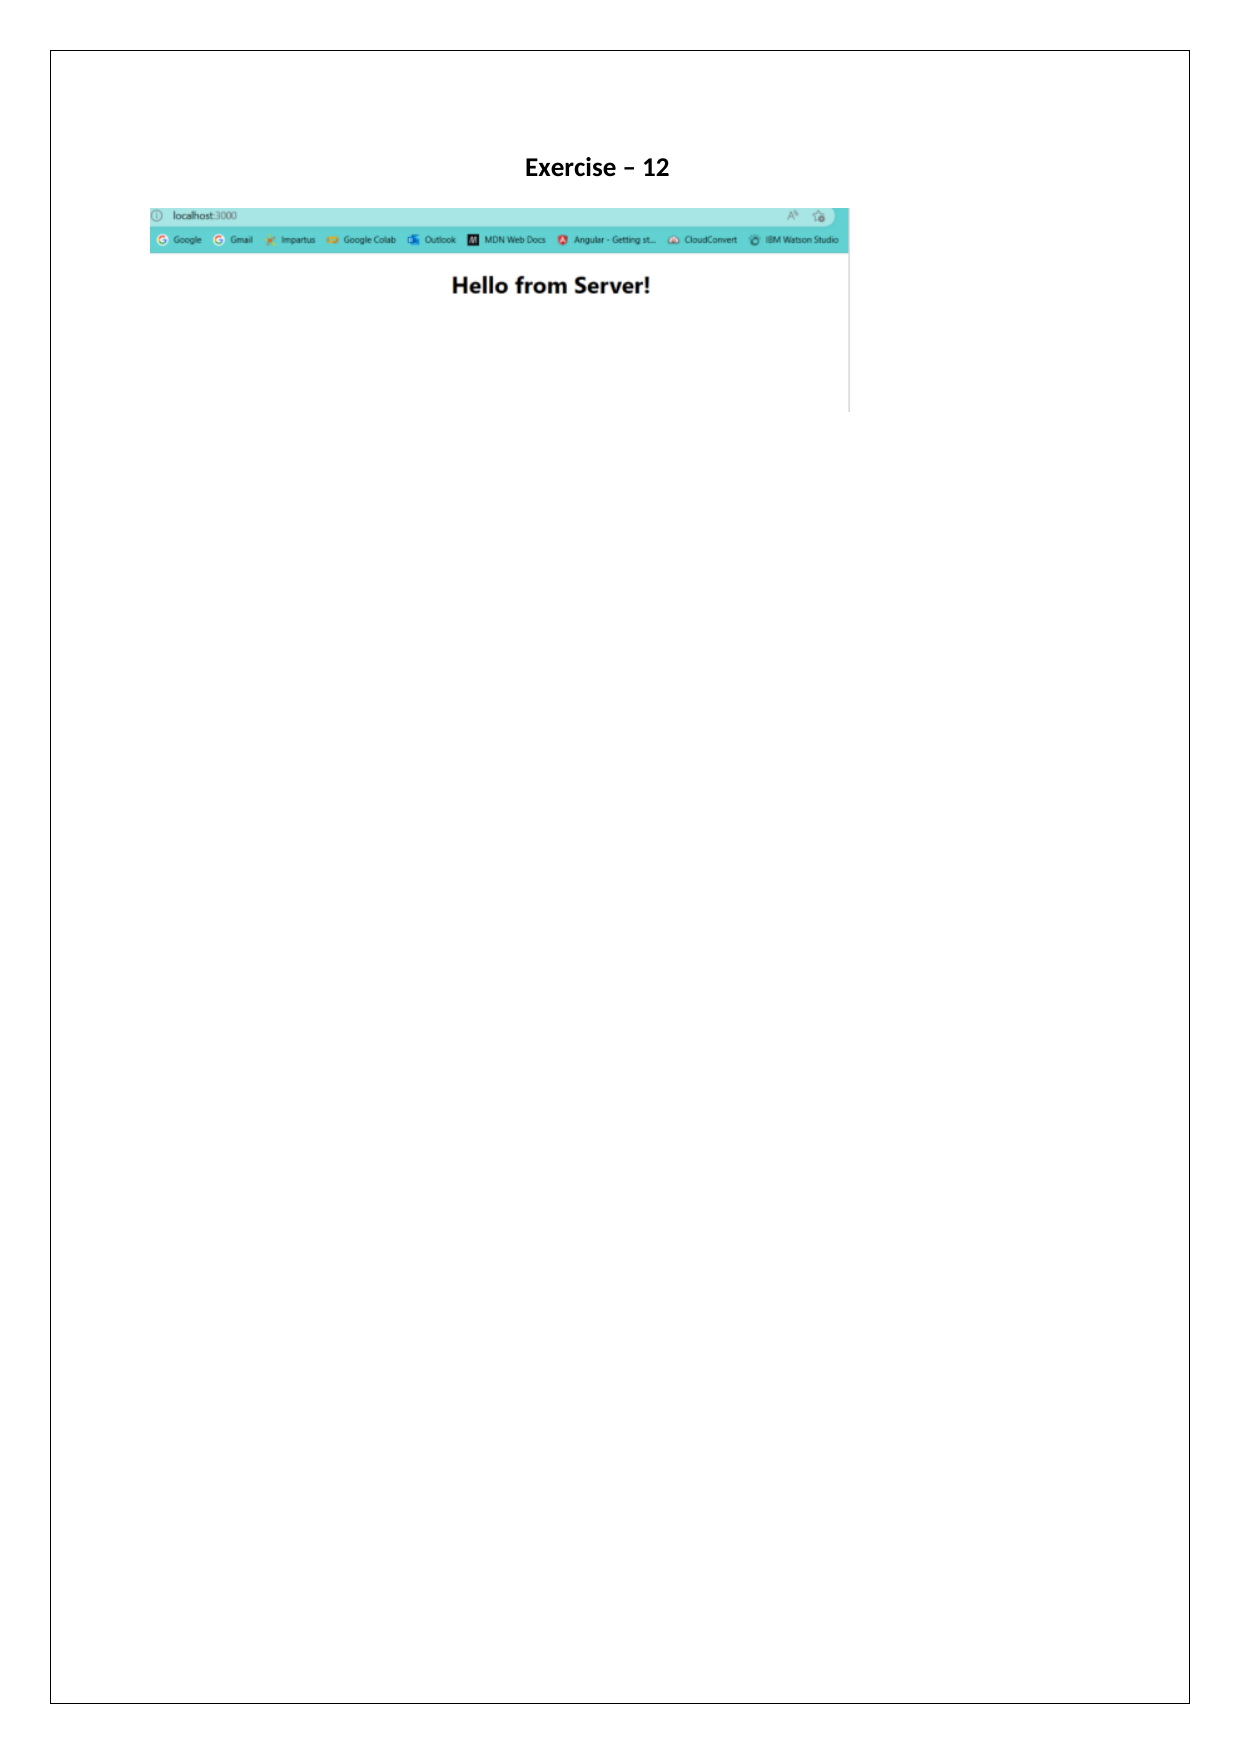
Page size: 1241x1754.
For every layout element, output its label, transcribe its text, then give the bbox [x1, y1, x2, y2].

picture [150, 208, 851, 412]
text Exercise – 12 [150, 150, 1090, 183]
